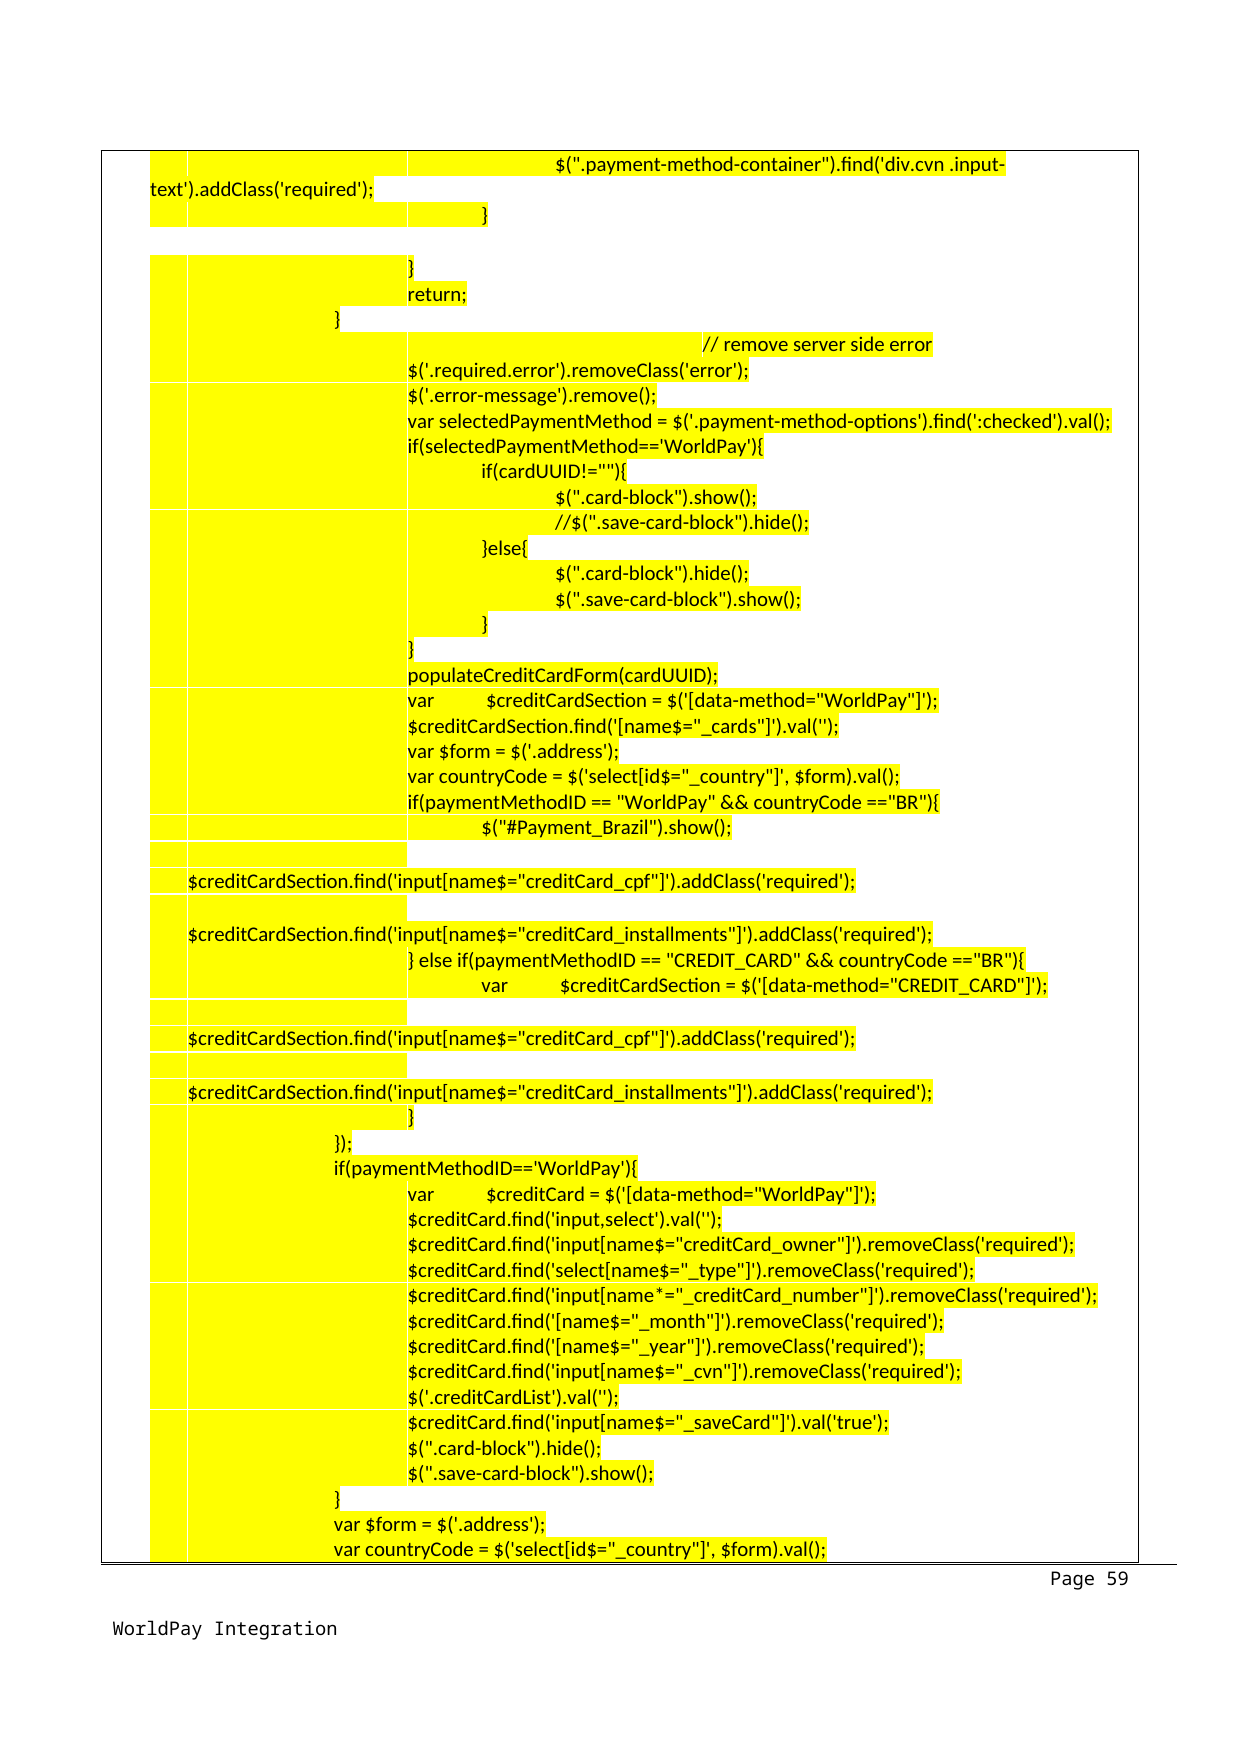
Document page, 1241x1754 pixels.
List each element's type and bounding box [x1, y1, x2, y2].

table_header [102, 151, 1138, 1562]
